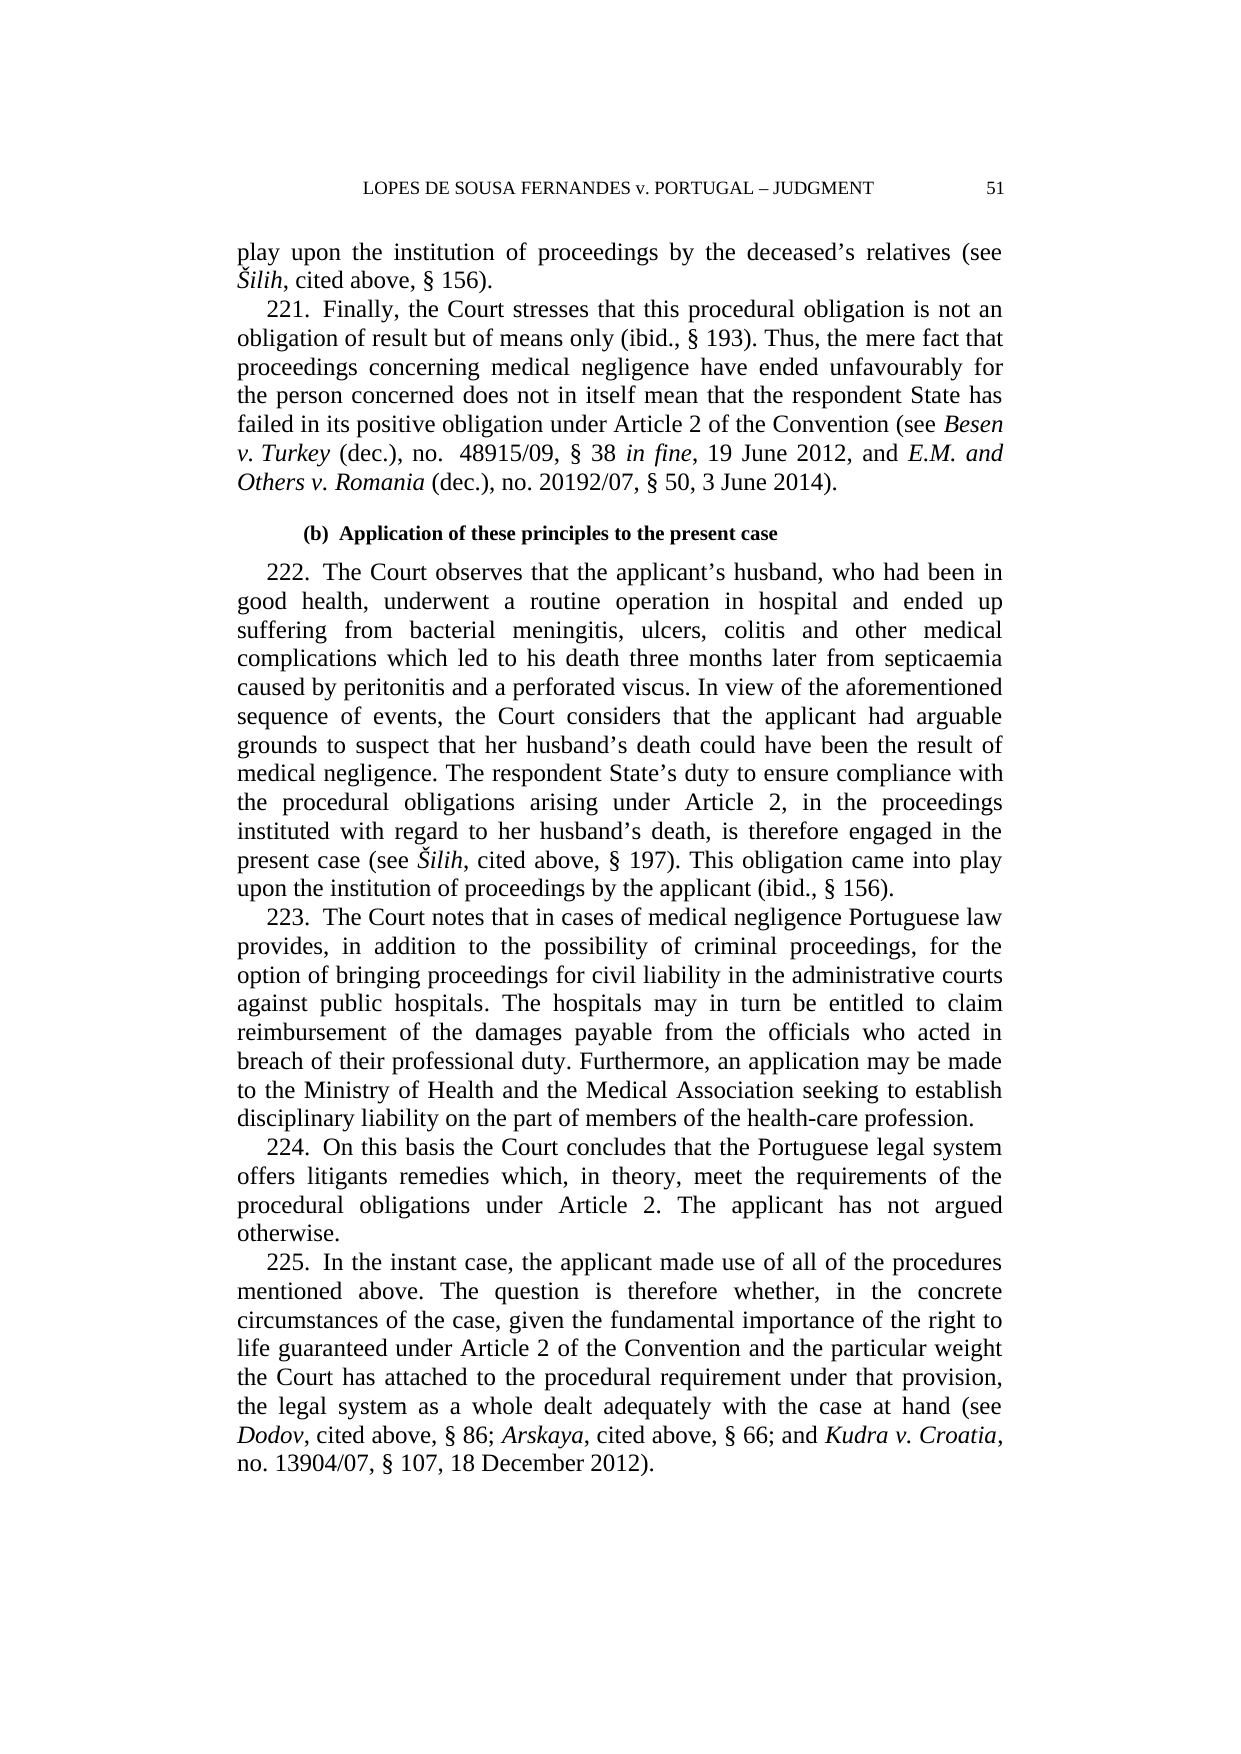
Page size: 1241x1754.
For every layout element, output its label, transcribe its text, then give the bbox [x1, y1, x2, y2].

text 224. On this basis the Court concludes that the Portuguese legal system offers litigants remedies which, in theory, meet the requirements of the procedural obligations under Article 2. The applicant has not argued otherwise. [237, 1132, 1003, 1247]
text (b) Application of these principles to the present case [303, 521, 1003, 545]
text 225. In the instant case, the applicant made use of all of the procedures mentioned above. The question is therefore whether, in the concrete circumstances of the case, given the fundamental importance of the right to life guaranteed under Article 2 of the Convention and the particular weight the Court has attached to the procedural requirement under that provision, the legal system as a whole dealt adequately with the case at hand (see Dodov, cited above, § 86; Arskaya, cited above, § 66; and Kudra v. Croatia, no. 13904/07, § 107, 18 December 2012). [237, 1247, 1003, 1477]
text 222. The Court observes that the applicant’s husband, who had been in good health, underwent a routine operation in hospital and ended up suffering from bacterial meningitis, ulcers, colitis and other medical complications which led to his death three months later from septicaemia caused by peritonitis and a perforated viscus. In view of the aforementioned sequence of events, the Court considers that the applicant had arguable grounds to suspect that her husband’s death could have been the result of medical negligence. The respondent State’s duty to ensure compliance with the procedural obligations arising under Article 2, in the proceedings instituted with regard to her husband’s death, is therefore engaged in the present case (see Šilih, cited above, § 197). This obligation came into play upon the institution of proceedings by the applicant (ibid., § 156). [237, 557, 1003, 902]
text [237, 237, 1003, 294]
text 223. The Court notes that in cases of medical negligence Portuguese law provides, in addition to the possibility of criminal proceedings, for the option of bringing proceedings for civil liability in the administrative courts against public hospitals. The hospitals may in turn be entitled to claim reimbursement of the damages payable from the officials who acted in breach of their professional duty. Furthermore, an application may be made to the Ministry of Health and the Medical Association seeking to establish disciplinary liability on the part of members of the health-care profession. [237, 902, 1003, 1132]
text 221. Finally, the Court stresses that this procedural obligation is not an obligation of result but of means only (ibid., § 193). Thus, the mere fact that proceedings concerning medical negligence have ended unfavourably for the person concerned does not in itself mean that the respondent State has failed in its positive obligation under Article 2 of the Convention (see Besen v. Turkey (dec.), no. 48915/09, § 38 in fine, 19 June 2012, and E.M. and Others v. Romania (dec.), no. 20192/07, § 50, 3 June 2014). [237, 294, 1003, 496]
